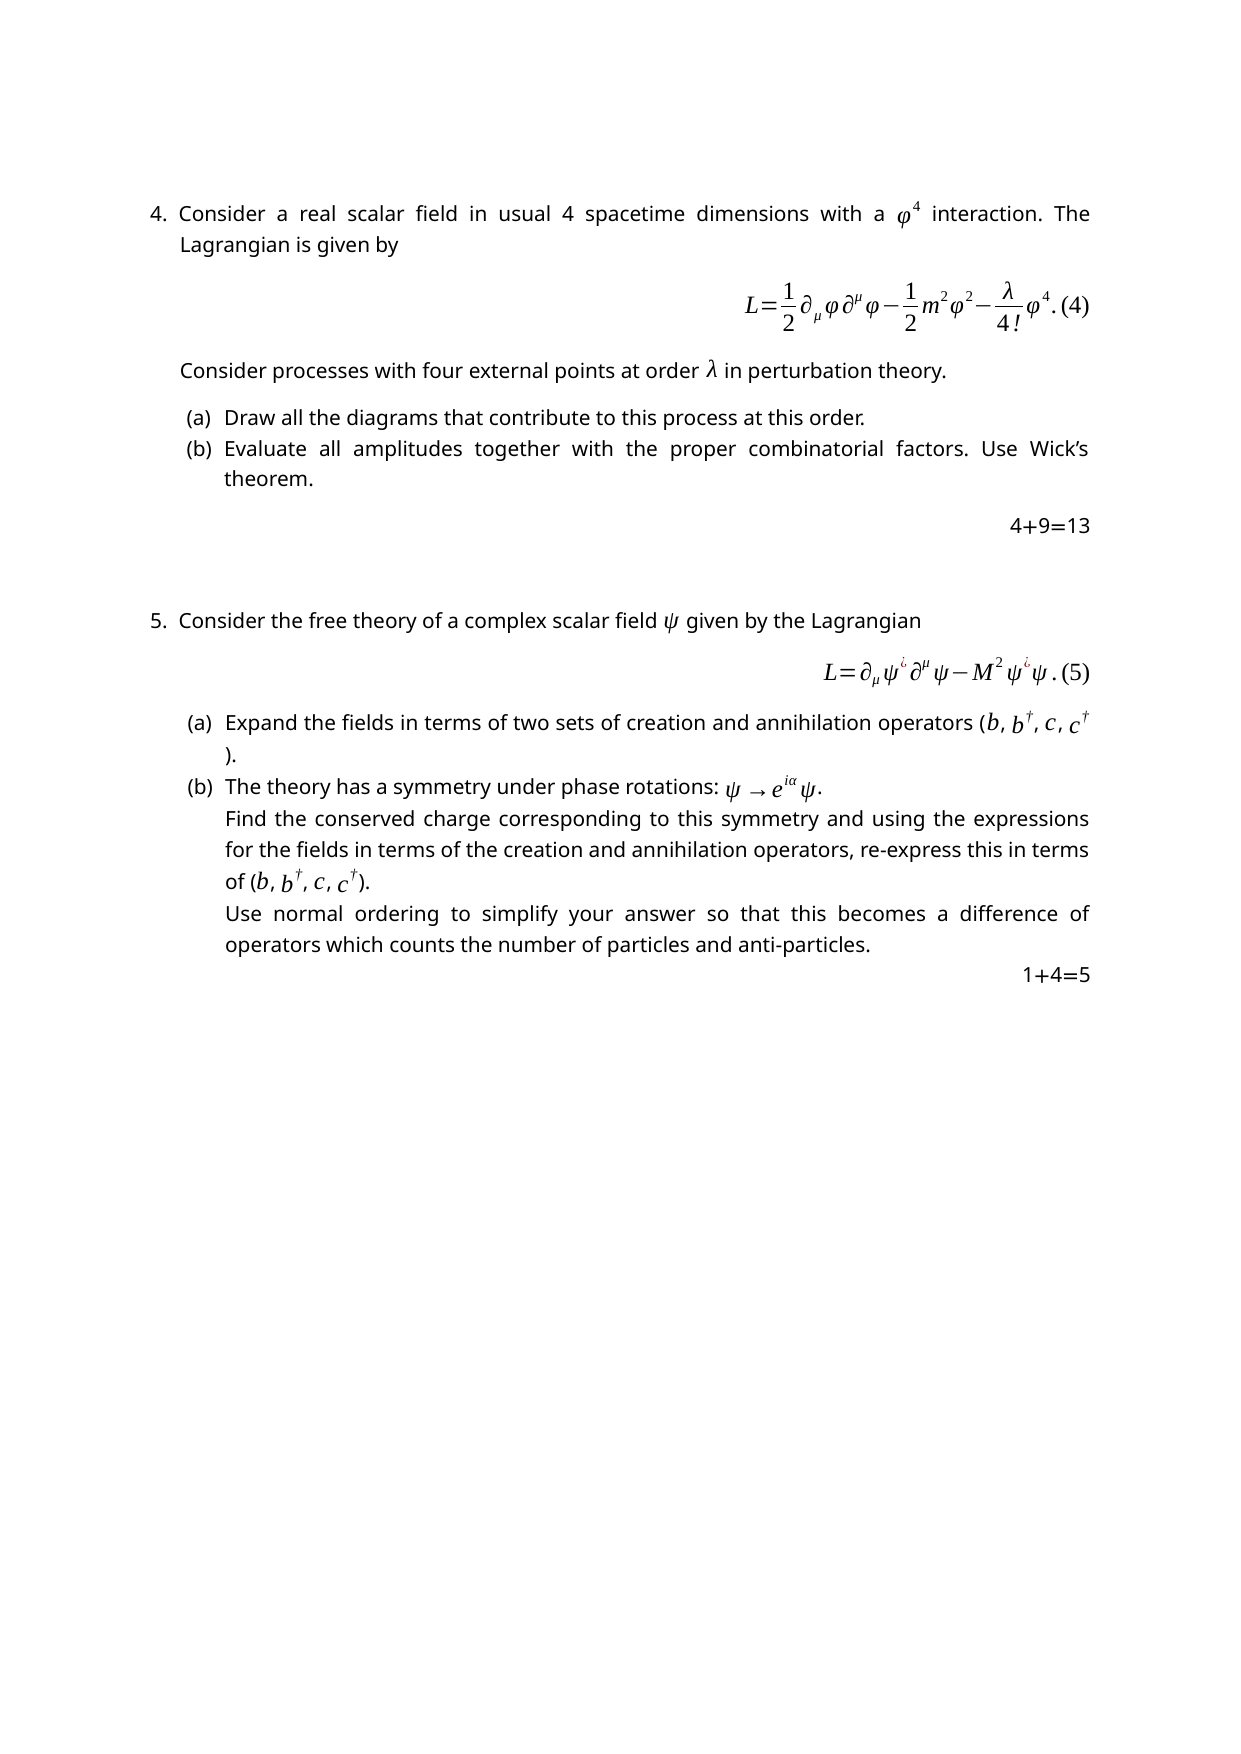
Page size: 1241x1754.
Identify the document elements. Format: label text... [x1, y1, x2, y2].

list Draw all the diagrams that contribute to this process at this order. [186, 403, 1090, 431]
list Expand the fields in terms of two sets of creation and annihilation operators (, , , ). [187, 707, 1090, 769]
list The theory has a symmetry under phase rotations: . [187, 771, 1090, 802]
list Use normal ordering to simplify your answer so that this becomes a difference of operators which counts the number of particles and anti-particles. [225, 899, 1090, 958]
text 4. Consider a real scalar field in usual 4 spacetime dimensions with a interaction. The Lagrangian is given by [150, 197, 1090, 259]
text Consider processes with four external points at order in perturbation theory. [150, 356, 1090, 384]
text 5. Consider the free theory of a complex scalar field given by the Lagrangian [150, 606, 1090, 634]
list Evaluate all amplitudes together with the proper combinatorial factors. Use Wick’s theorem. [186, 434, 1090, 493]
list 1+4=5 [225, 960, 1090, 989]
text 4+9=13 [150, 512, 1090, 540]
list Find the conserved charge corresponding to this symmetry and using the expressions for the fields in terms of the creation and annihilation operators, re-express this in terms of (, , , ). [225, 804, 1090, 897]
